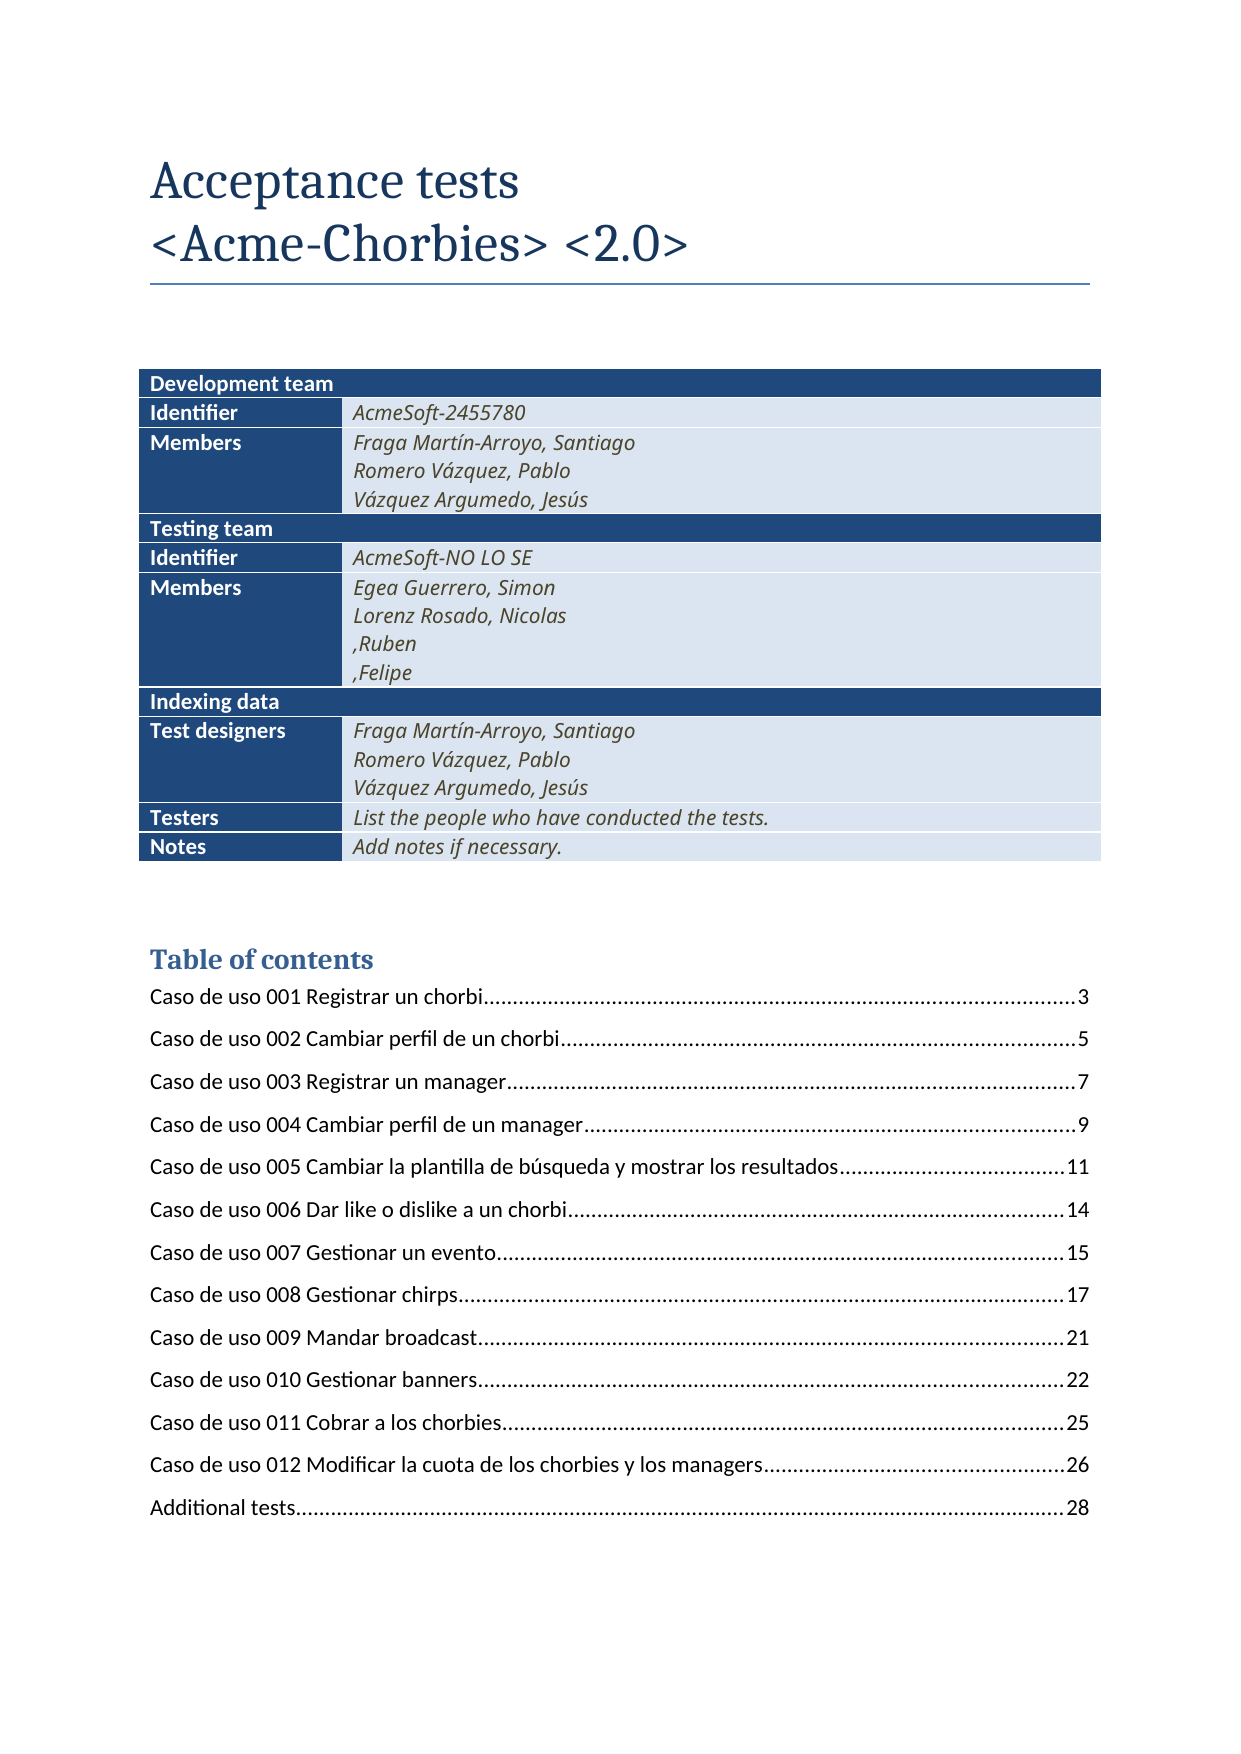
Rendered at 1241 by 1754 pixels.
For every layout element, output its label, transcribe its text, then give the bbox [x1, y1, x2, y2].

table_cell Identifier [139, 543, 342, 572]
title Acceptance tests <Acme-Chorbies> <2.0> [150, 150, 1090, 283]
table_cell Members [139, 428, 342, 513]
table_header Development team [139, 369, 1101, 397]
table_cell Members [139, 573, 342, 686]
table_cell Test designers [139, 717, 342, 802]
table_cell AcmeSoft-NO LO SE [342, 543, 1101, 572]
table_cell Identifier [139, 398, 342, 427]
table_cell List the people who have conducted the tests. [342, 803, 1101, 831]
table_cell Testing team [139, 514, 1101, 542]
table_cell Egea Guerrero, Simon Lorenz Rosado, Nicolas ,Ruben ,Felipe [342, 573, 1101, 686]
table_cell Fraga Martín-Arroyo, Santiago Romero Vázquez, Pablo Vázquez Argumedo, Jesús [342, 428, 1101, 513]
table_cell Notes [139, 833, 342, 861]
table_cell AcmeSoft-2455780 [342, 398, 1101, 427]
table_cell Add notes if necessary. [342, 833, 1101, 861]
table_cell Fraga Martín-Arroyo, Santiago Romero Vázquez, Pablo Vázquez Argumedo, Jesús [342, 717, 1101, 802]
table_cell Indexing data [139, 688, 1101, 716]
table_cell Testers [139, 803, 342, 831]
